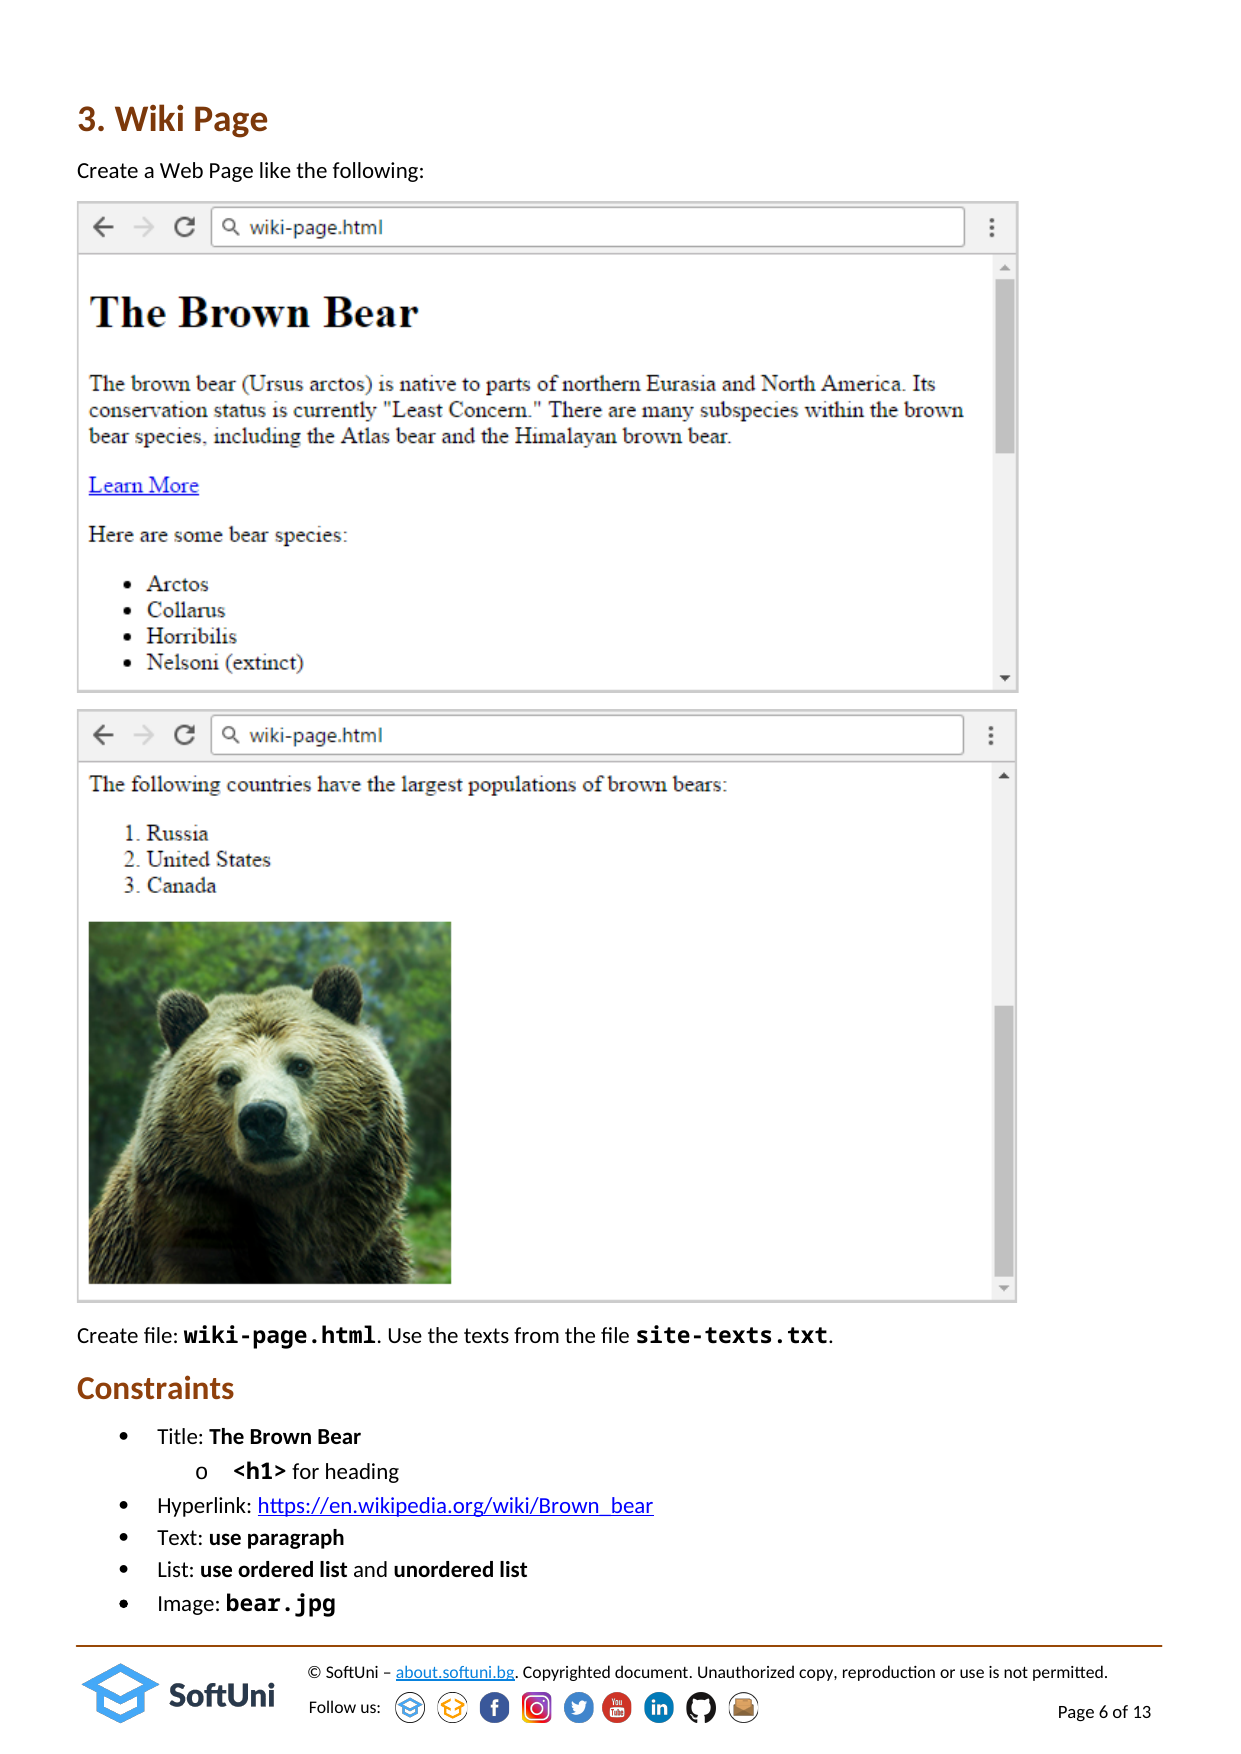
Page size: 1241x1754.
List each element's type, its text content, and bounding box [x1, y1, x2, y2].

picture [437, 1692, 468, 1723]
picture [395, 1692, 425, 1723]
picture [665, 1692, 674, 1701]
list Image: bear.jpg [119, 1587, 1163, 1618]
subtitle Wiki Page [77, 95, 1163, 141]
picture [602, 1692, 632, 1723]
list List: use ordered list and unordered list [119, 1555, 1163, 1583]
picture [644, 1714, 653, 1723]
picture [75, 1658, 281, 1729]
list Hyperlink: https://en.wikipedia.org/wiki/Brown_bear [119, 1491, 1163, 1519]
picture [728, 1692, 759, 1723]
text Create a Web Page like the following: [77, 156, 1163, 184]
picture [76, 709, 1018, 1303]
picture [76, 201, 1019, 693]
picture [686, 1692, 716, 1723]
picture [479, 1692, 510, 1723]
text Create file: wiki-page.html. Use the texts from the file site-texts.txt. [77, 1319, 1163, 1350]
picture [564, 1692, 594, 1723]
list Text: use paragraph [119, 1523, 1163, 1551]
picture [644, 1692, 653, 1701]
subtitle Constraints [77, 1367, 1163, 1408]
list Title: The Brown Bear [119, 1422, 1163, 1451]
list <h1> for heading [194, 1455, 1163, 1486]
picture [522, 1692, 552, 1723]
picture [658, 1705, 667, 1714]
picture [665, 1714, 674, 1723]
